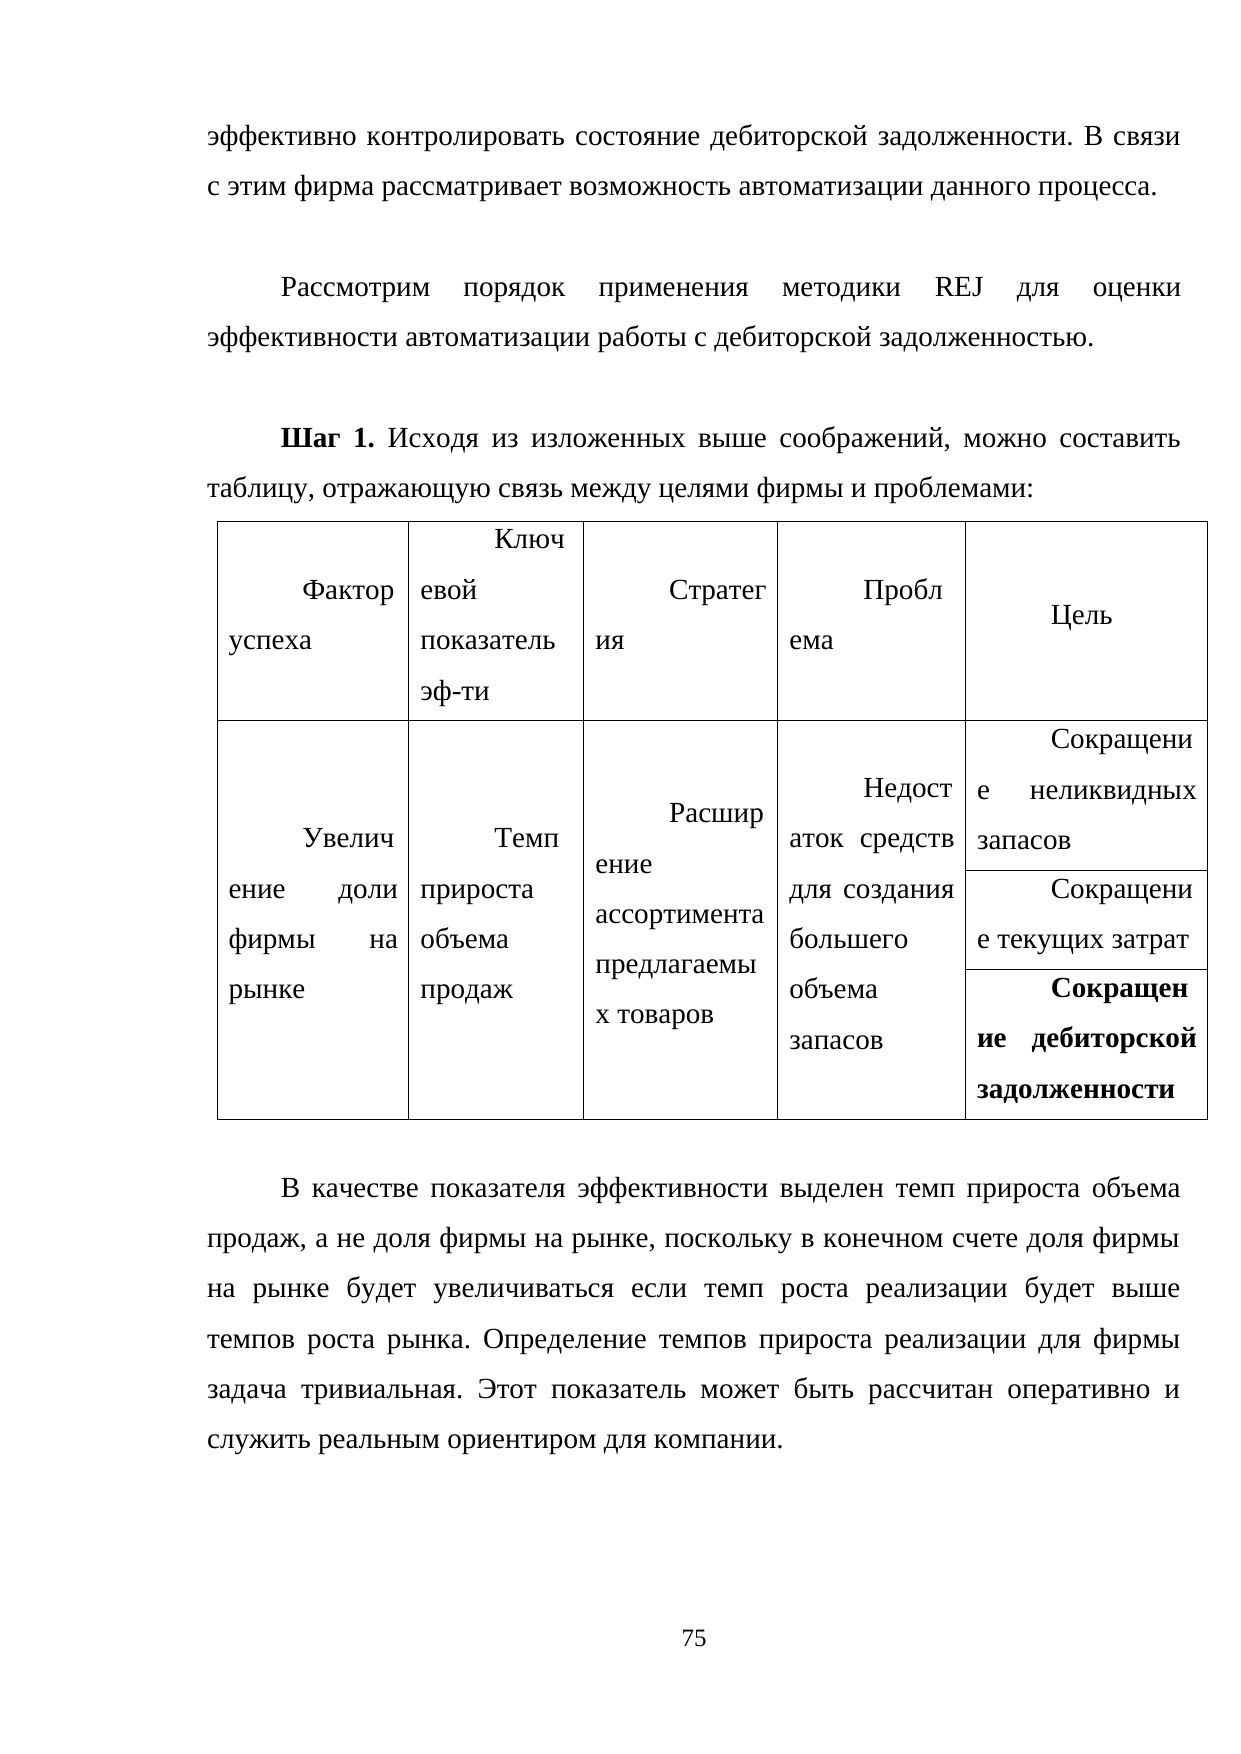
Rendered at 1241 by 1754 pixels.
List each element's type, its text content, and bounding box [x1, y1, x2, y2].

table_cell Сокращение дебиторской задолженности [966, 970, 1207, 1118]
table_header Фактор успеха [218, 522, 408, 720]
table_cell Сокращение текущих затрат [966, 871, 1207, 969]
table_cell Недостаток средств для создания большего объема запасов [778, 721, 965, 1118]
table_header Проблема [778, 522, 965, 720]
table_header Цель [966, 522, 1207, 720]
table_cell Расширение ассортимента предлагаемых товаров [584, 721, 777, 1118]
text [207, 118, 1181, 202]
table_cell Темп прироста объема продаж [409, 721, 583, 1118]
table_header Ключевой показатель эф-ти [409, 522, 583, 720]
text В качестве показателя эффективности выделен темп прироста объема продаж, а не доля фирмы на рынке, поскольку в конечном счете доля фирмы на рынке будет увеличиваться если темп роста реализации будет выше темпов роста рынка. Определение темпов прироста реализации для фирмы задача тривиальная. Этот показатель может быть рассчитан оперативно и служить реальным ориентиром для компании. [207, 1170, 1181, 1455]
table_header Стратегия [584, 522, 777, 720]
text Рассмотрим порядок применения методики REJ для оценки эффективности автоматизации работы с дебиторской задолженностью. [207, 269, 1181, 353]
text Шаг 1. Исходя из изложенных выше соображений, можно составить таблицу, отражающую связь между целями фирмы и проблемами: [207, 420, 1181, 504]
table_cell Увеличение доли фирмы на рынке [218, 721, 408, 1118]
table_cell Сокращение неликвидных запасов [966, 721, 1207, 870]
